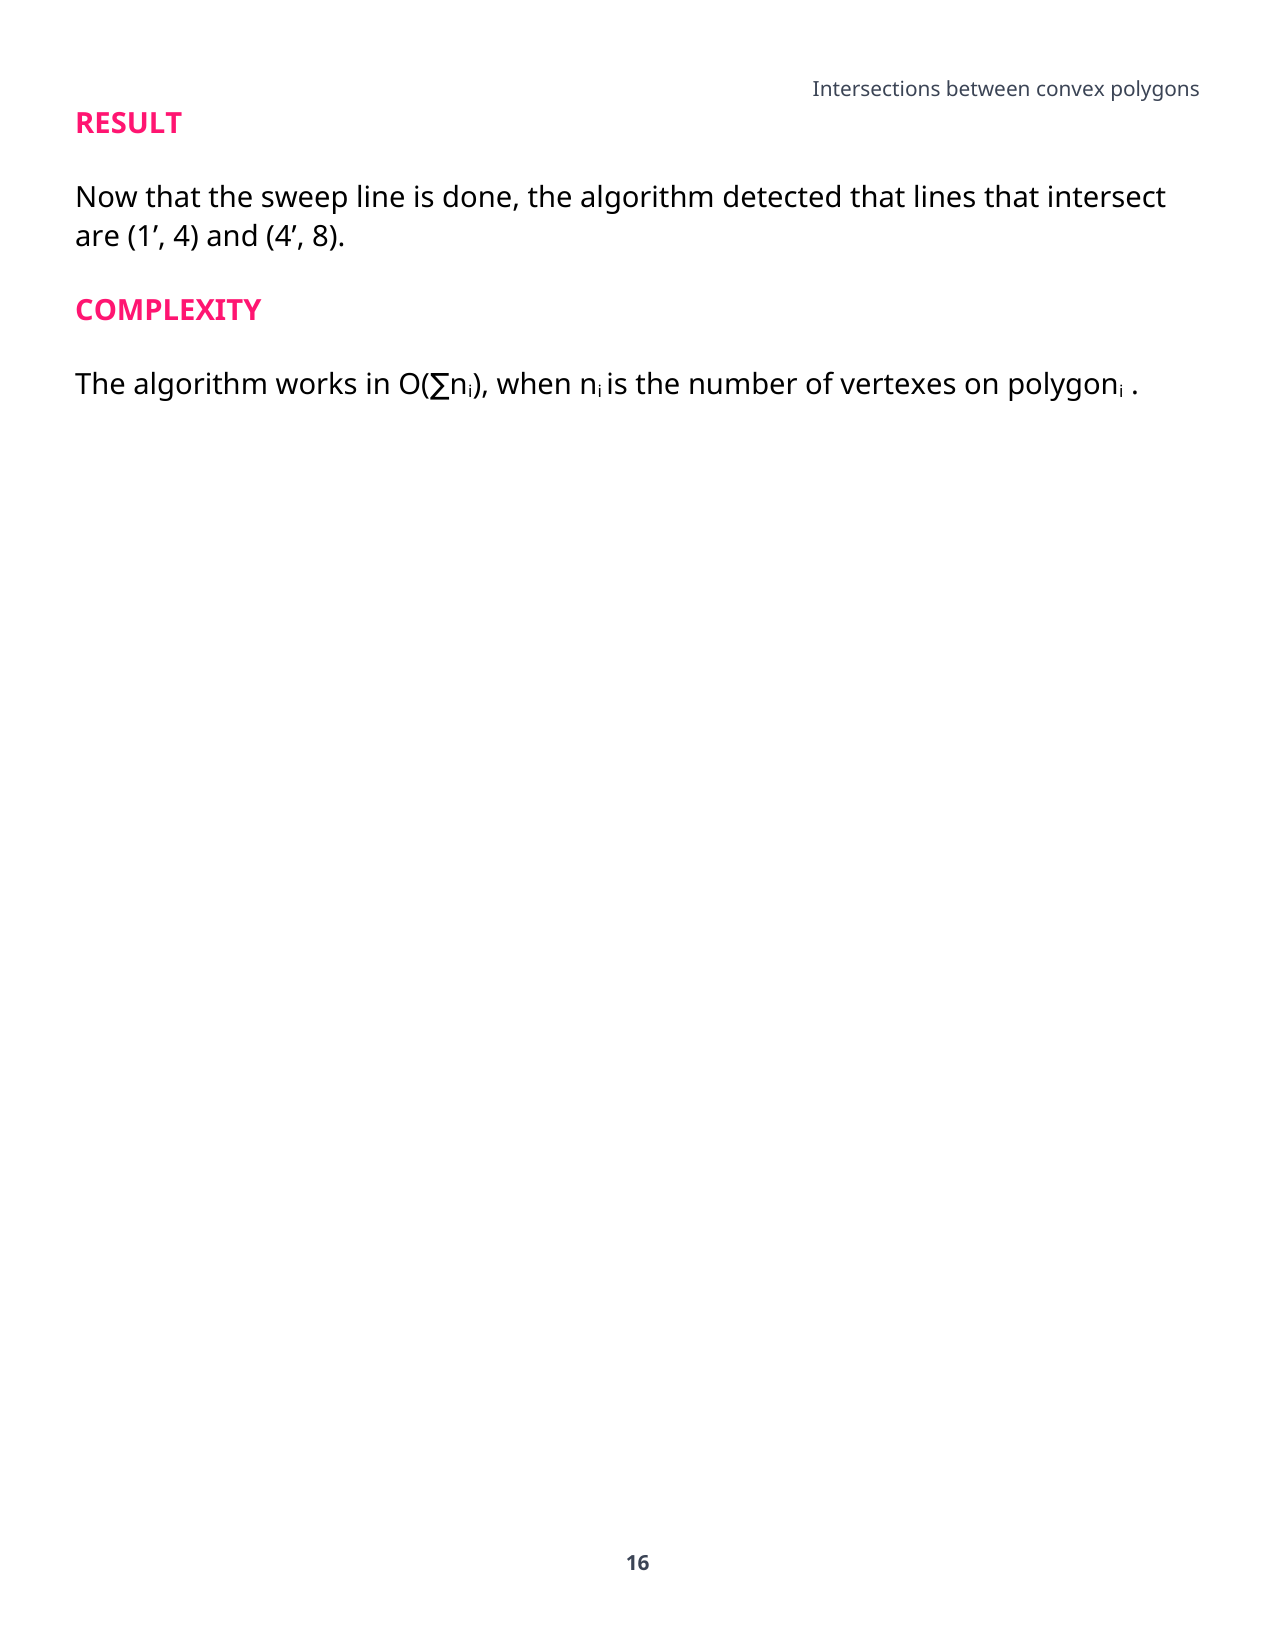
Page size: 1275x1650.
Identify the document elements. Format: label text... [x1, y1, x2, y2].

text Now that the sweep line is done, the algorithm detected that lines that intersect are (1’, 4) and (4’, 8). [75, 176, 1200, 255]
text The algorithm works in O(∑ni), when ni is the number of vertexes on polygoni . [75, 363, 1200, 403]
subtitle COMPLEXITY [75, 289, 1200, 329]
subtitle RESULT [75, 102, 1200, 142]
